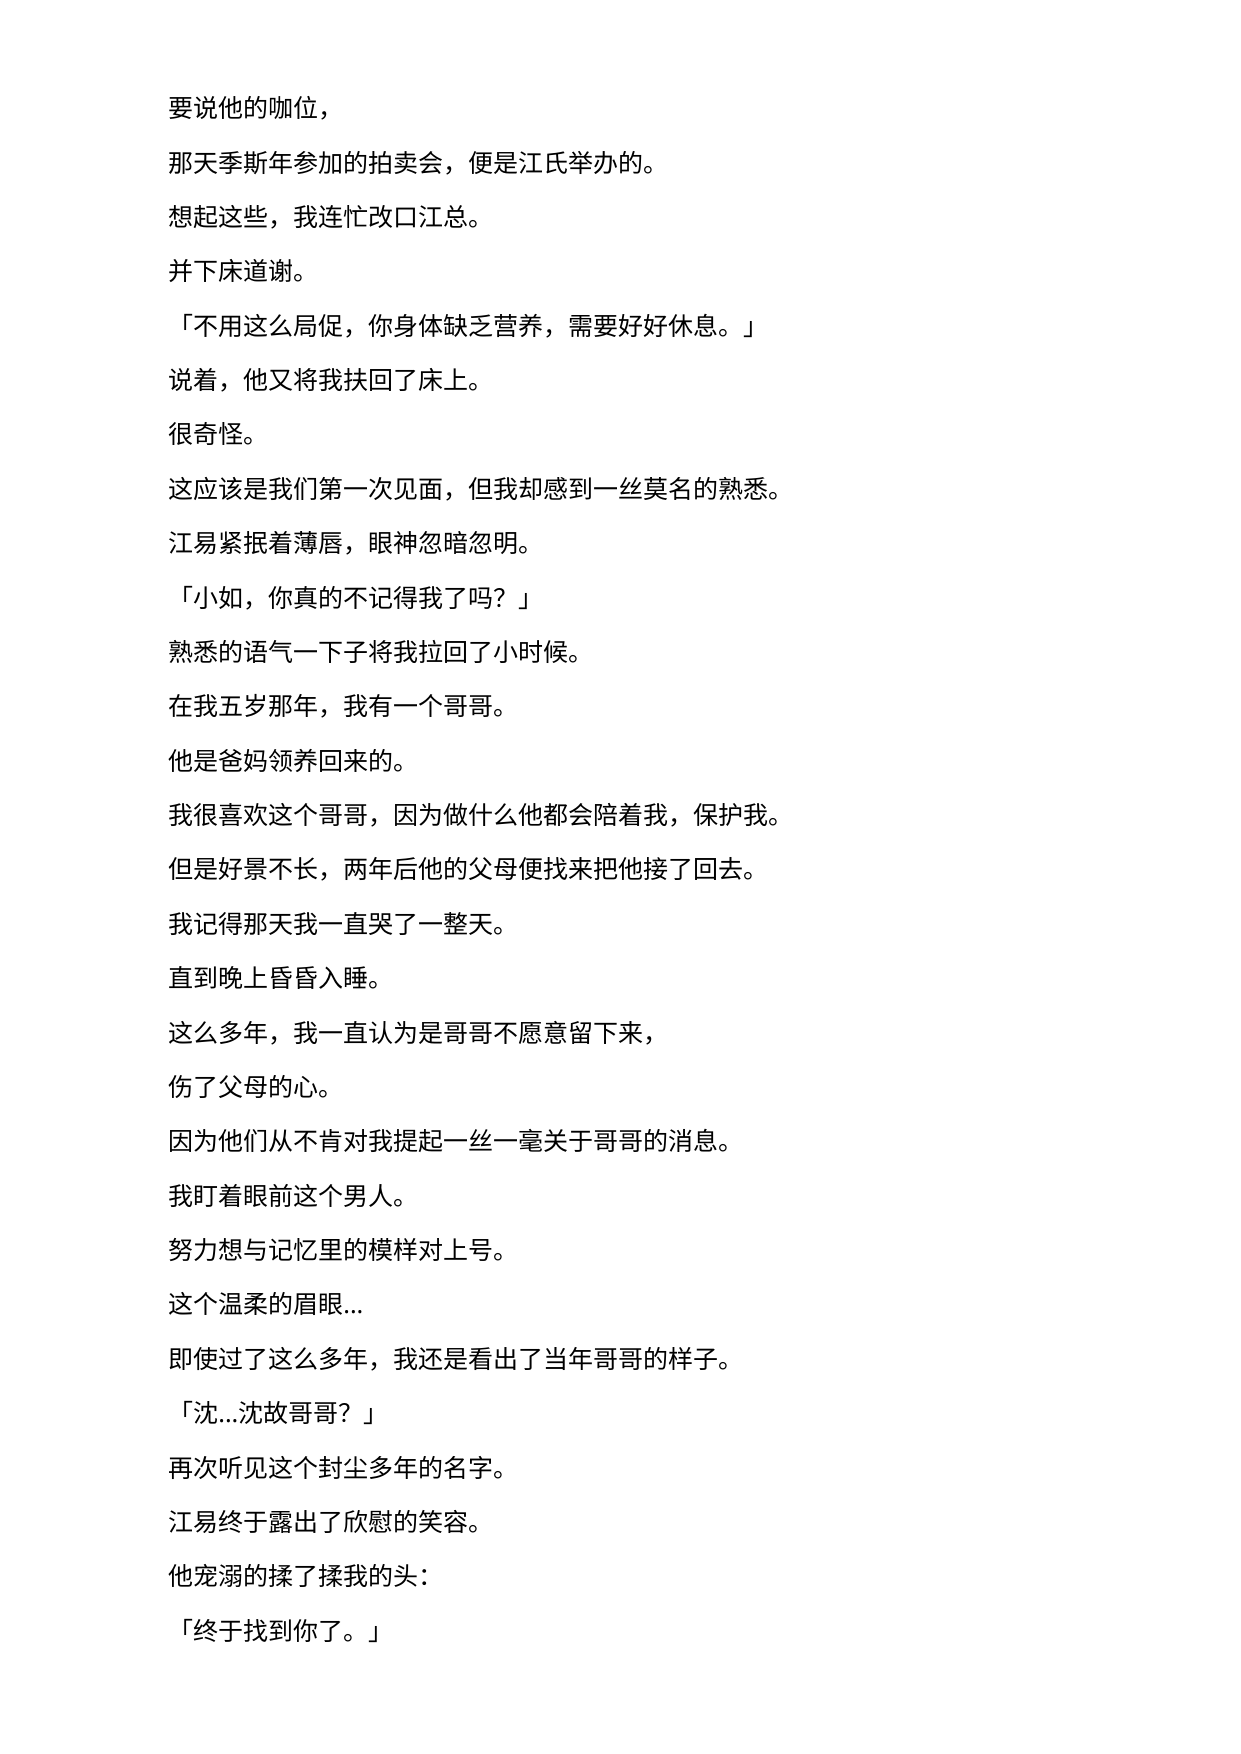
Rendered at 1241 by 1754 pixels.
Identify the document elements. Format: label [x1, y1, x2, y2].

text [118, 89, 1152, 1647]
